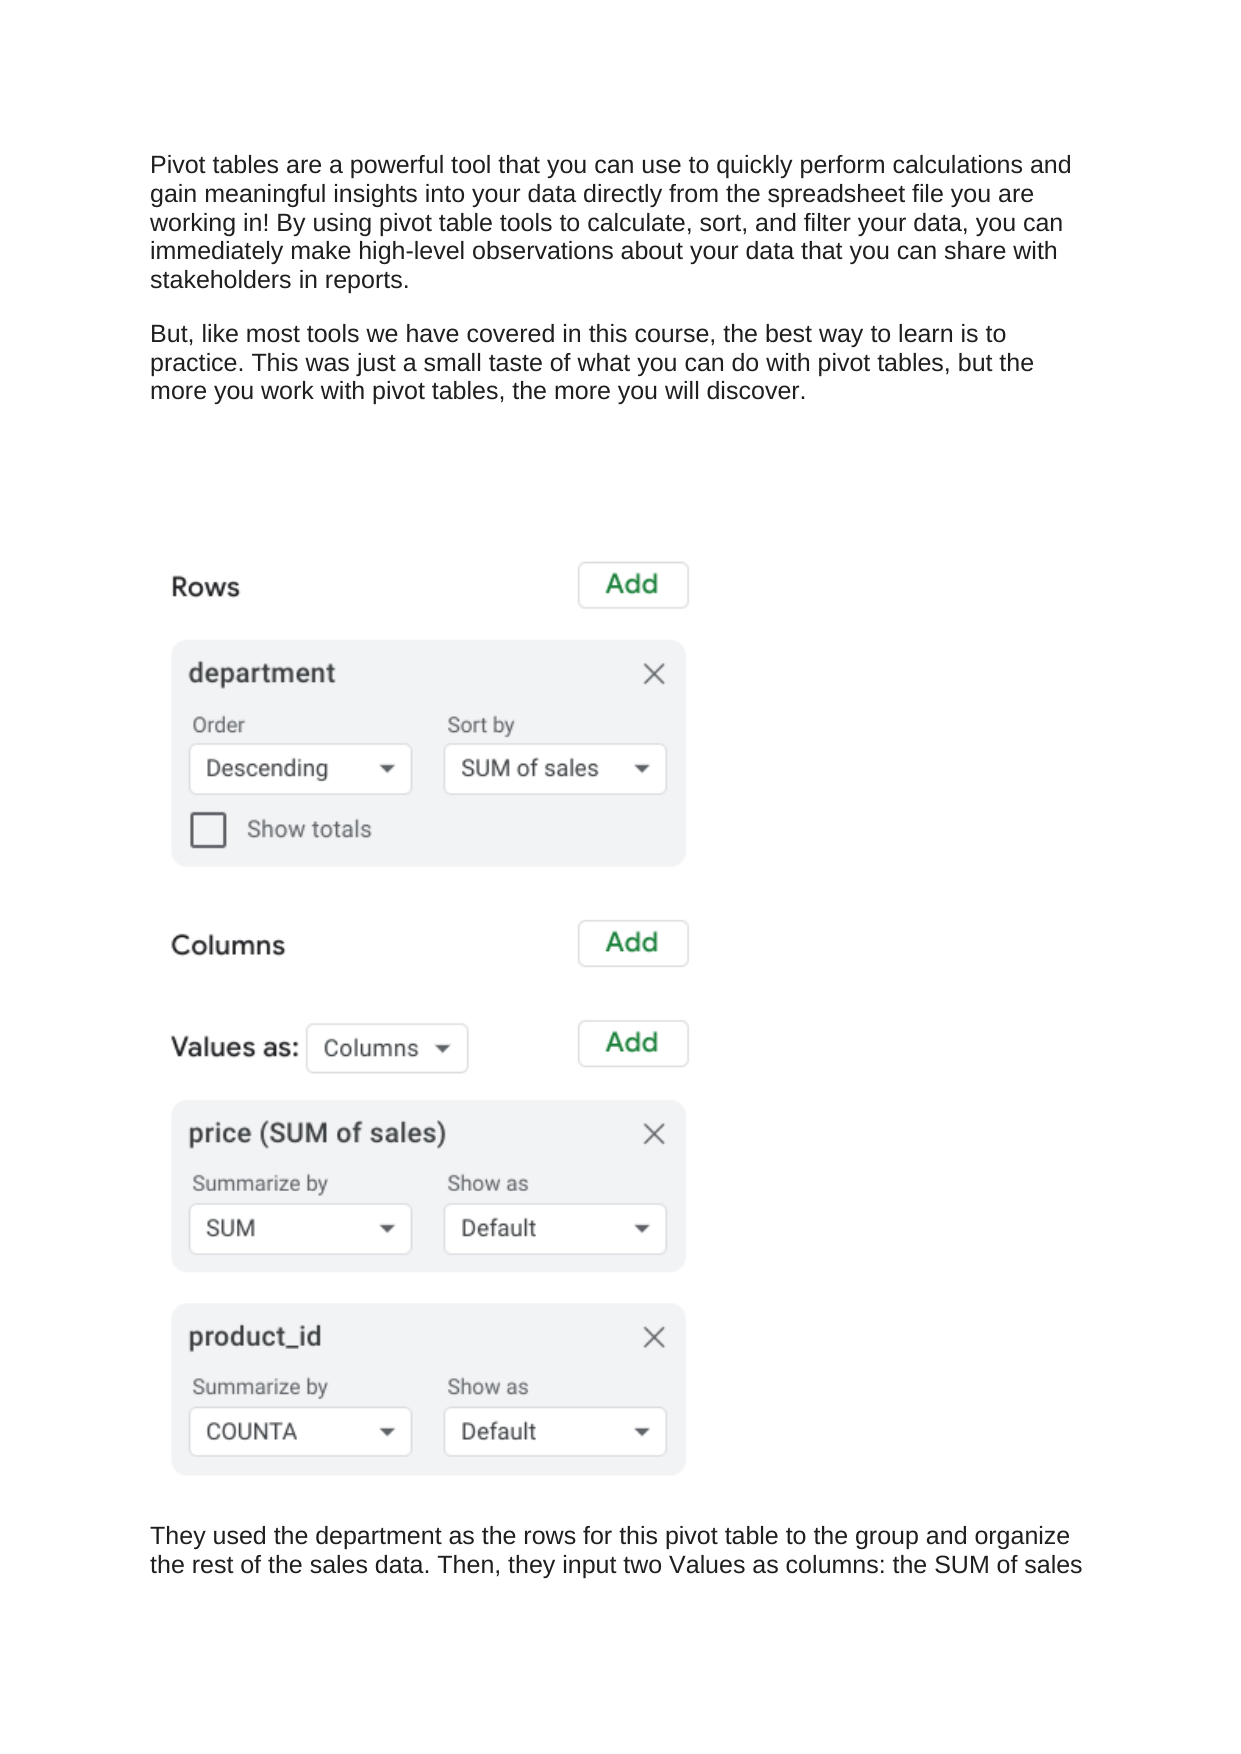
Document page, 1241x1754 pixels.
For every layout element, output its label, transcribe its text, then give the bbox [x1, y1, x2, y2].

text But, like most tools we have covered in this course, the best way to learn is to practice. This was just a small taste of what you can do with pivot tables, but the more you work with pivot tables, the more you will discover. [150, 319, 1090, 405]
picture [150, 537, 697, 1518]
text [150, 1521, 1090, 1578]
text Pivot tables are a powerful tool that you can use to quickly perform calculations and gain meaningful insights into your data directly from the spreadsheet file you are working in! By using pivot table tools to calculate, sort, and filter your data, you can immediately make high-level observations about your data that you can share with stakeholders in reports. [150, 150, 1090, 294]
